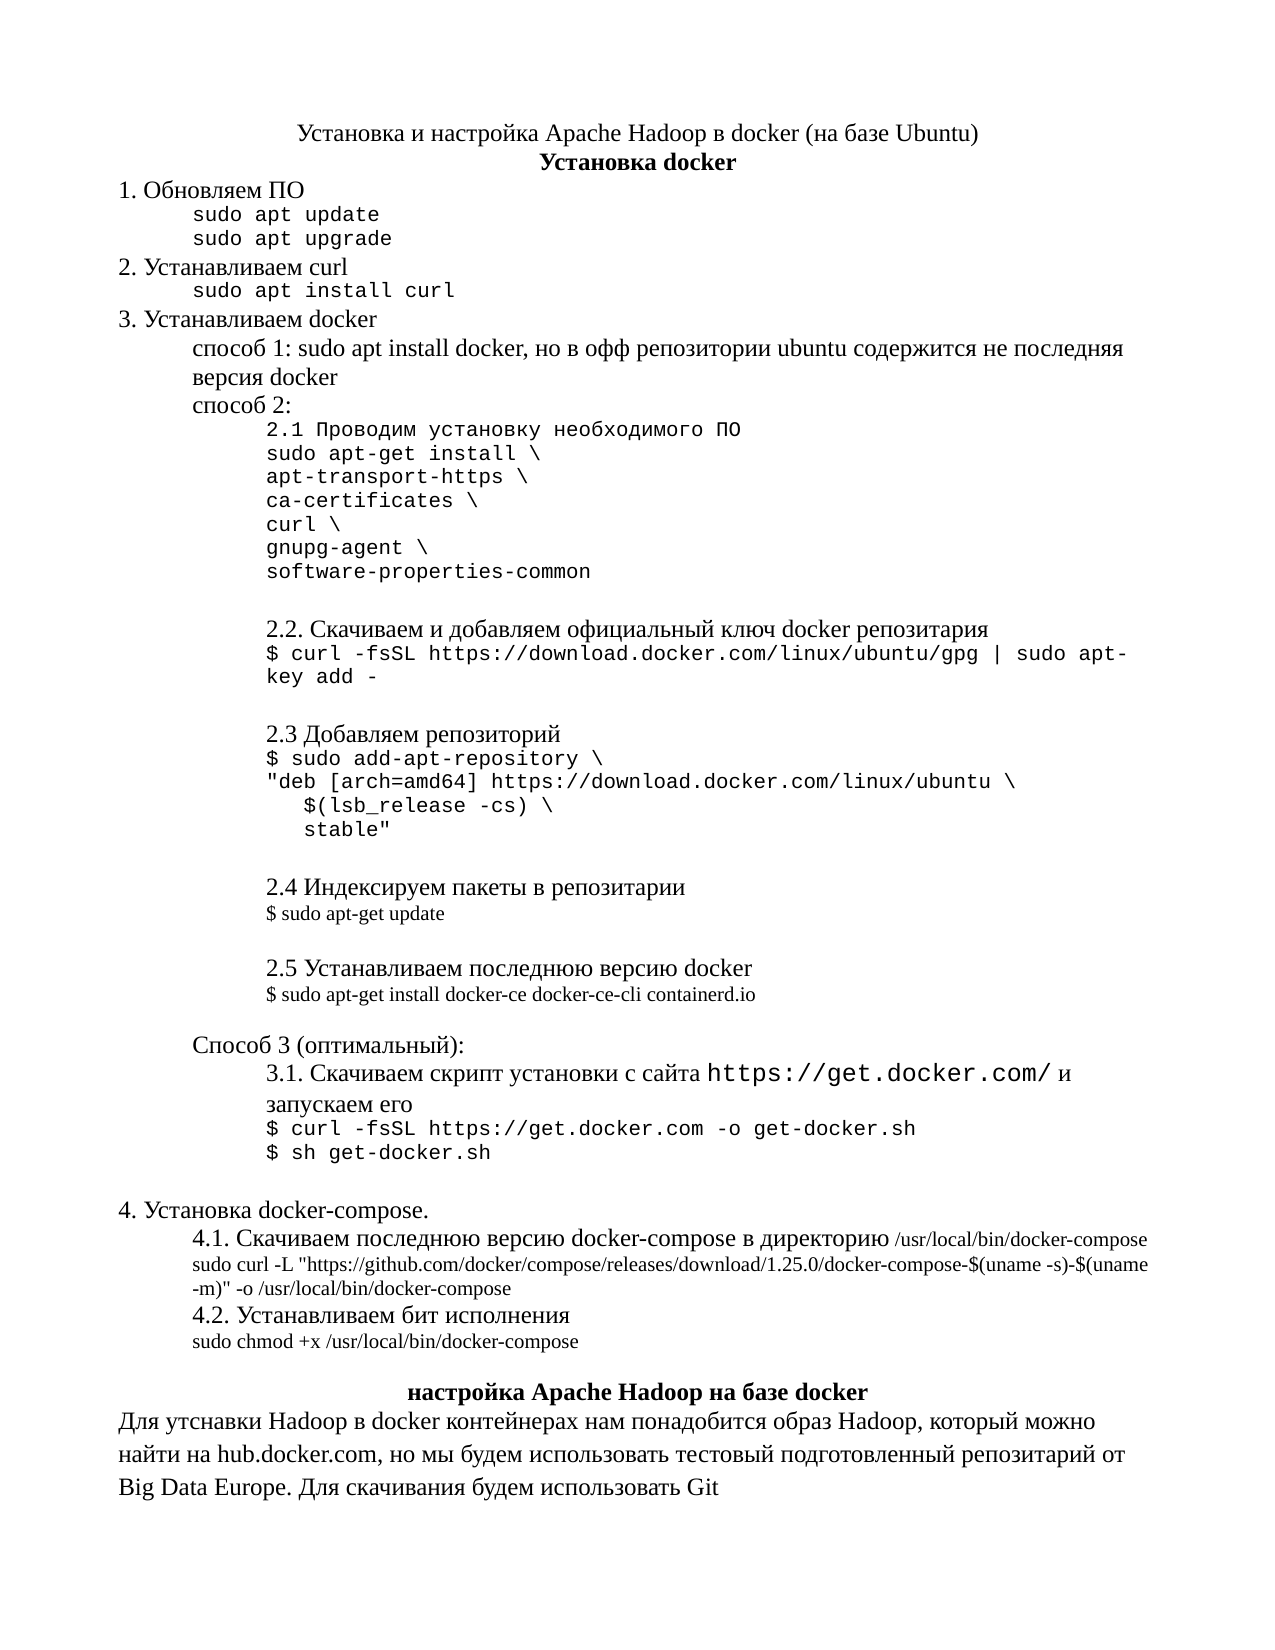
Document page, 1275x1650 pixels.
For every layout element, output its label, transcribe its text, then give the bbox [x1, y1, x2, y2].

text software-properties-common [266, 561, 1157, 584]
text Для утснавки Hadoop в docker контейнерах нам понадобится образ Hadoop, который можно найти на hub.docker.com, но мы будем использовать тестовый подготовленный репозитарий от Big Data Europe. Для скачивания будем использовать Git [118, 1406, 1157, 1501]
text $ curl -fsSL https://get.docker.com -o get-docker.sh [266, 1118, 1157, 1142]
text Способ 3 (оптимальный): [192, 1030, 1157, 1058]
text 2. Устанавливаем curl [118, 252, 1157, 280]
text способ 2: [192, 390, 1157, 419]
text способ 1: sudo apt install docker, но в офф репозитории ubuntu содержится не последняя версия docker [192, 333, 1157, 390]
text sudo apt-get install \ [266, 443, 1157, 466]
text sudo apt update [192, 204, 1157, 228]
text sudo curl -L "https://github.com/docker/compose/releases/download/1.25.0/docker-compose-$(uname -s)-$(uname -m)" -o /usr/local/bin/docker-compose [192, 1252, 1157, 1300]
text 2.5 Устанавливаем последнюю версию docker [266, 953, 1157, 982]
text 2.4 Индексируем пакеты в репозитарии [266, 872, 1157, 900]
text настройка Apache Hadoop на базе docker [118, 1377, 1157, 1406]
text $ sudo apt-get install docker-ce docker-ce-cli containerd.io [266, 982, 1157, 1006]
text gnupg-agent \ [266, 537, 1157, 561]
text $ sudo add-apt-repository \ [266, 748, 1157, 771]
text apt-transport-https \ [266, 466, 1157, 490]
text 4. Установка docker-compose. [118, 1195, 1157, 1223]
text 3. Устанавливаем docker [118, 304, 1157, 333]
text 4.1. Скачиваем последнюю версию docker-compose в директорию /usr/local/bin/docker-compose [192, 1223, 1157, 1252]
text $ sh get-docker.sh [192, 1142, 1157, 1165]
text $(lsb_release -cs) \ [266, 795, 1157, 818]
text $ curl -fsSL https://download.docker.com/linux/ubuntu/gpg | sudo apt-key add - [266, 643, 1157, 690]
text Установка и настройка Apache Hadoop в docker (на базе Ubuntu) [118, 118, 1157, 147]
text 2.2. Скачиваем и добавляем официальный ключ docker репозитария [266, 614, 1157, 643]
text Установка docker [118, 147, 1157, 176]
text sudo apt install curl [118, 280, 1157, 304]
text sudo chmod +x /usr/local/bin/docker-compose [192, 1329, 1157, 1353]
text 2.3 Добавляем репозиторий [266, 719, 1157, 748]
text 3.1. Скачиваем скрипт установки с сайта https://get.docker.com/ и запускаем его [266, 1058, 1157, 1118]
text "deb [arch=amd64] https://download.docker.com/linux/ubuntu \ [266, 771, 1157, 795]
text $ sudo apt-get update [266, 900, 1157, 924]
text curl \ [266, 514, 1157, 537]
text ca-certificates \ [266, 490, 1157, 514]
text 4.2. Устанавливаем бит исполнения [192, 1300, 1157, 1329]
text 1. Обновляем ПО [118, 176, 1157, 204]
text 2.1 Проводим установку необходимого ПО [266, 419, 1157, 443]
text sudo apt upgrade [192, 228, 1157, 252]
text stable" [266, 818, 1157, 842]
